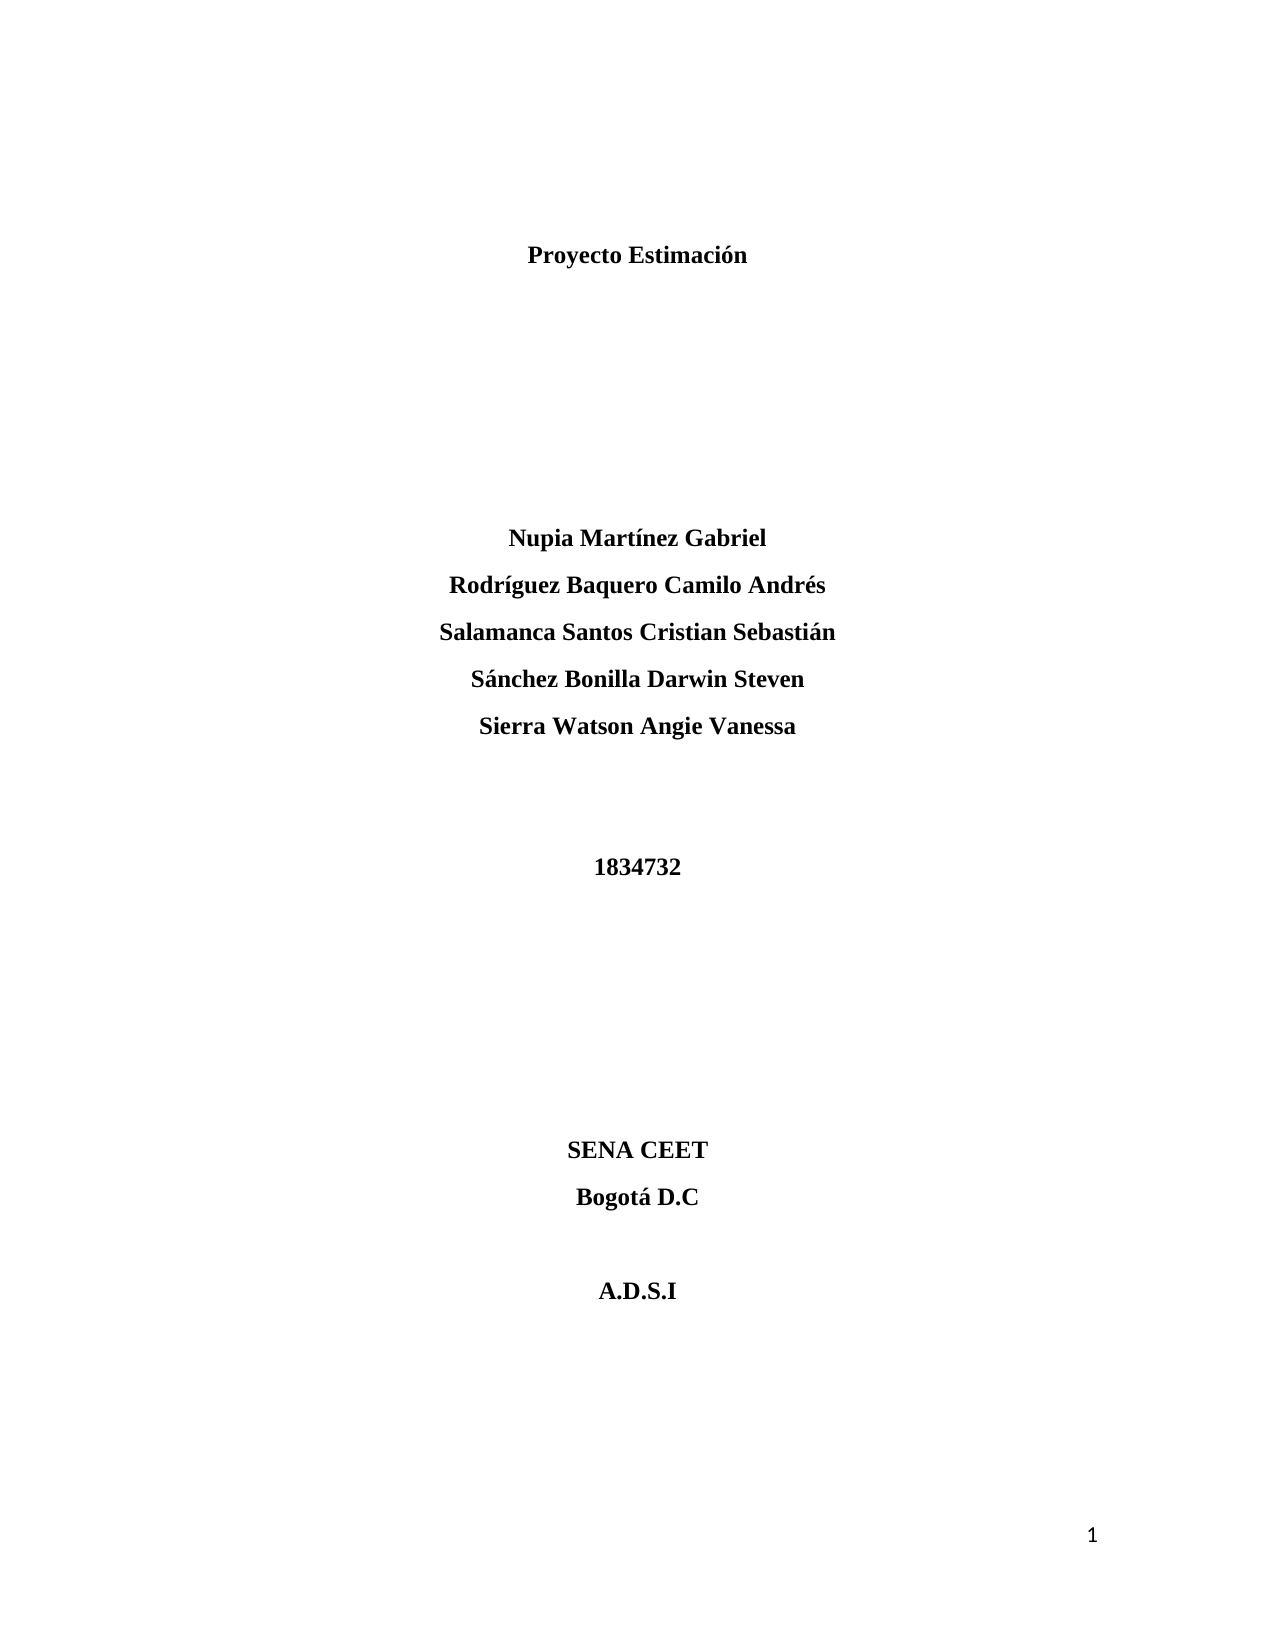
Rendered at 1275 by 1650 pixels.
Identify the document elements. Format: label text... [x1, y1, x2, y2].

text Rodríguez Baquero Camilo Andrés [177, 570, 1098, 599]
text 1834732 [177, 852, 1098, 881]
text Salamanca Santos Cristian Sebastián [177, 617, 1098, 646]
text Proyecto Estimación [177, 240, 1098, 269]
text Sierra Watson Angie Vanessa [177, 711, 1098, 740]
text SENA CEET [177, 1135, 1098, 1164]
text A.D.S.I [177, 1276, 1098, 1305]
text Sánchez Bonilla Darwin Steven [177, 664, 1098, 693]
text Bogotá D.C [177, 1182, 1098, 1211]
text Nupia Martínez Gabriel [177, 523, 1098, 552]
